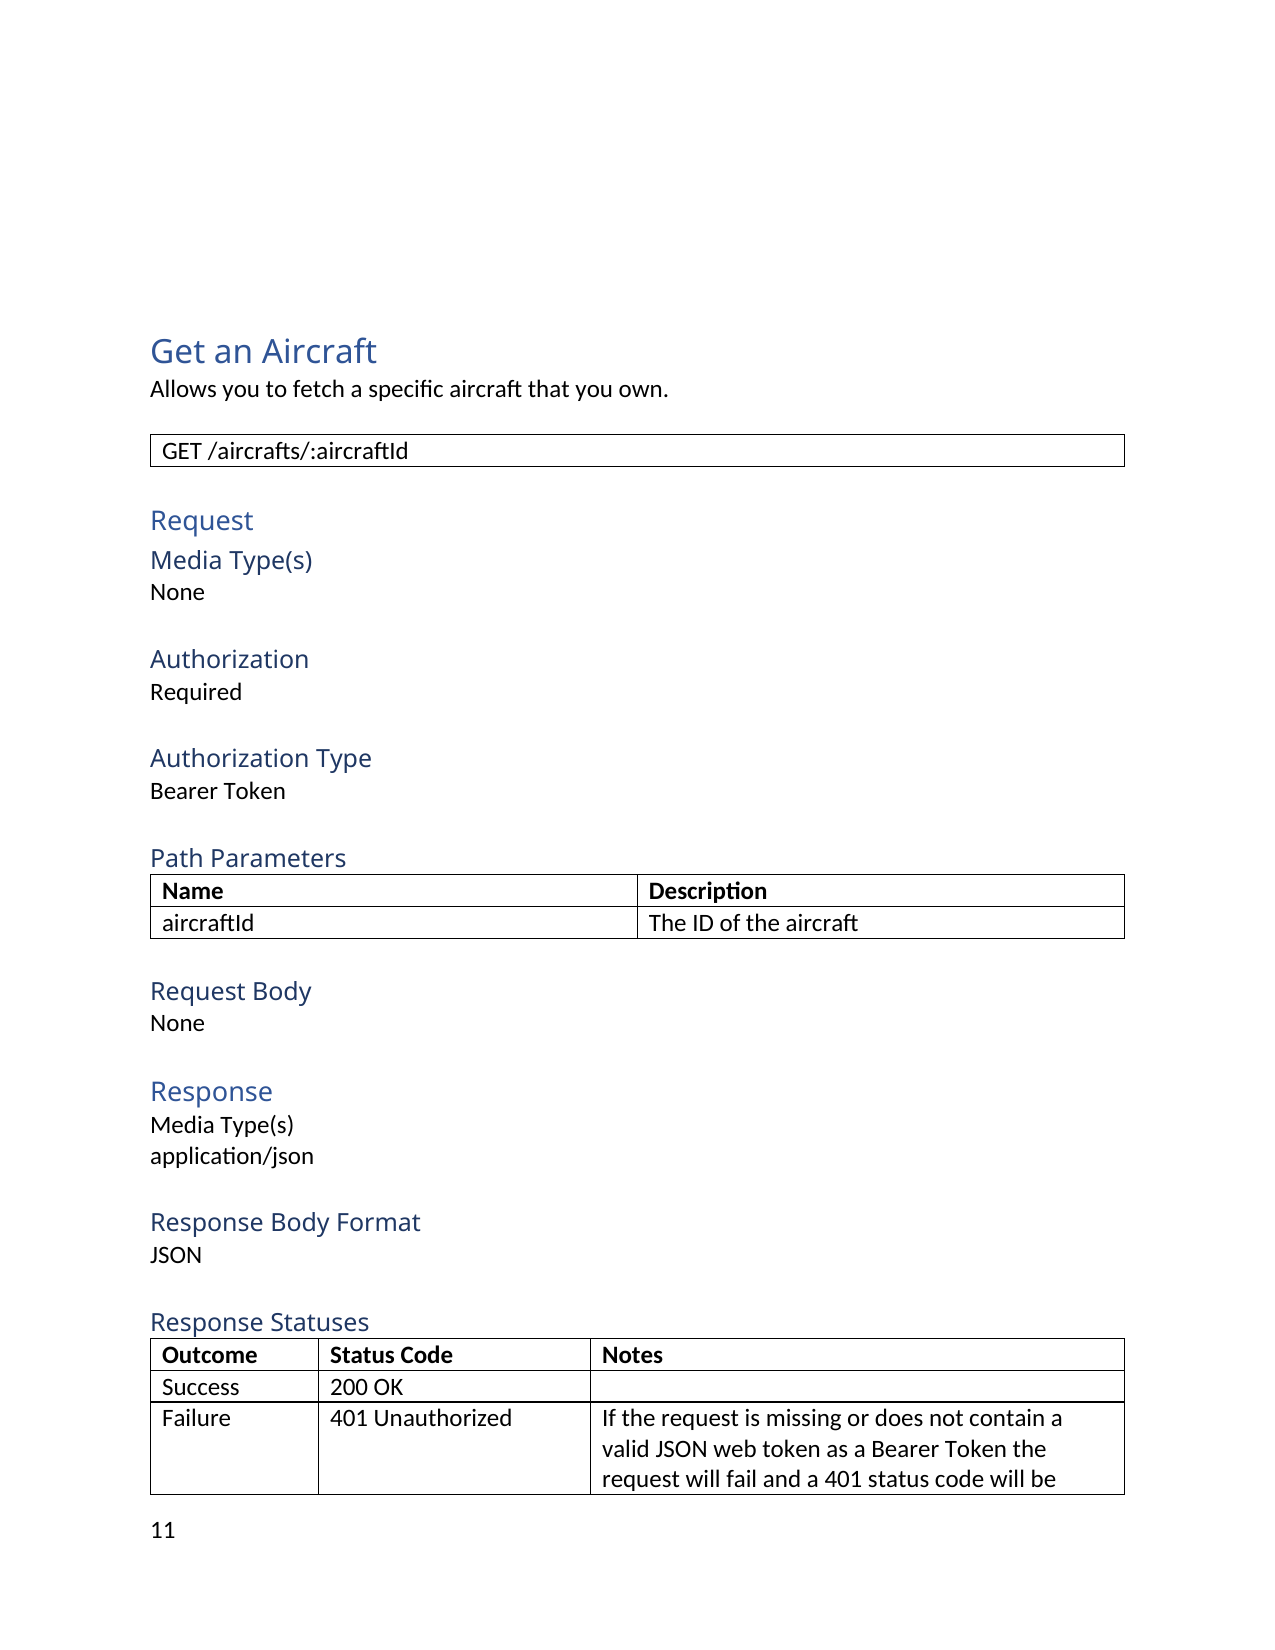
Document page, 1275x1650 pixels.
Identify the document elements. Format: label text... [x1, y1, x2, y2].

text JSON [150, 1239, 1125, 1269]
text None [150, 576, 1125, 607]
table_cell The ID of the aircraft [638, 907, 1124, 937]
table_cell 401 Unauthorized [319, 1403, 590, 1494]
subtitle Authorization Type [150, 741, 1125, 775]
table_header Name [151, 875, 637, 906]
subtitle Request [150, 501, 1125, 538]
subtitle Response [150, 1072, 1125, 1109]
subtitle Response Body Format [150, 1205, 1125, 1239]
table_cell Failure [151, 1403, 318, 1494]
subtitle Path Parameters [150, 840, 1125, 874]
table_cell If the request is missing or does not contain a valid JSON web token as a Bearer Token the request will fail and a 401 status code will be returned. [591, 1403, 1124, 1494]
text Required [150, 676, 1125, 706]
table_header Outcome [151, 1339, 318, 1370]
subtitle Request Body [150, 973, 1125, 1007]
table_header Status Code [319, 1339, 590, 1370]
table_cell 200 OK [319, 1371, 590, 1401]
subtitle Response Statuses [150, 1304, 1125, 1338]
table_cell aircraftId [151, 907, 637, 937]
table_header Notes [591, 1339, 1124, 1370]
subtitle Media Type(s) [150, 542, 1125, 576]
text Allows you to fetch a specific aircraft that you own. [150, 373, 1125, 403]
text None [150, 1007, 1125, 1038]
text Media Type(s) [150, 1109, 1125, 1140]
text application/json [150, 1140, 1125, 1170]
subtitle Authorization [150, 642, 1125, 676]
subtitle Get an Aircraft [150, 328, 1125, 373]
table_cell [591, 1371, 1124, 1401]
text Bearer Token [150, 775, 1125, 806]
table_cell Success [151, 1371, 318, 1401]
table_header GET /aircrafts/:aircraftId [151, 435, 1124, 466]
table_header Description [638, 875, 1124, 906]
